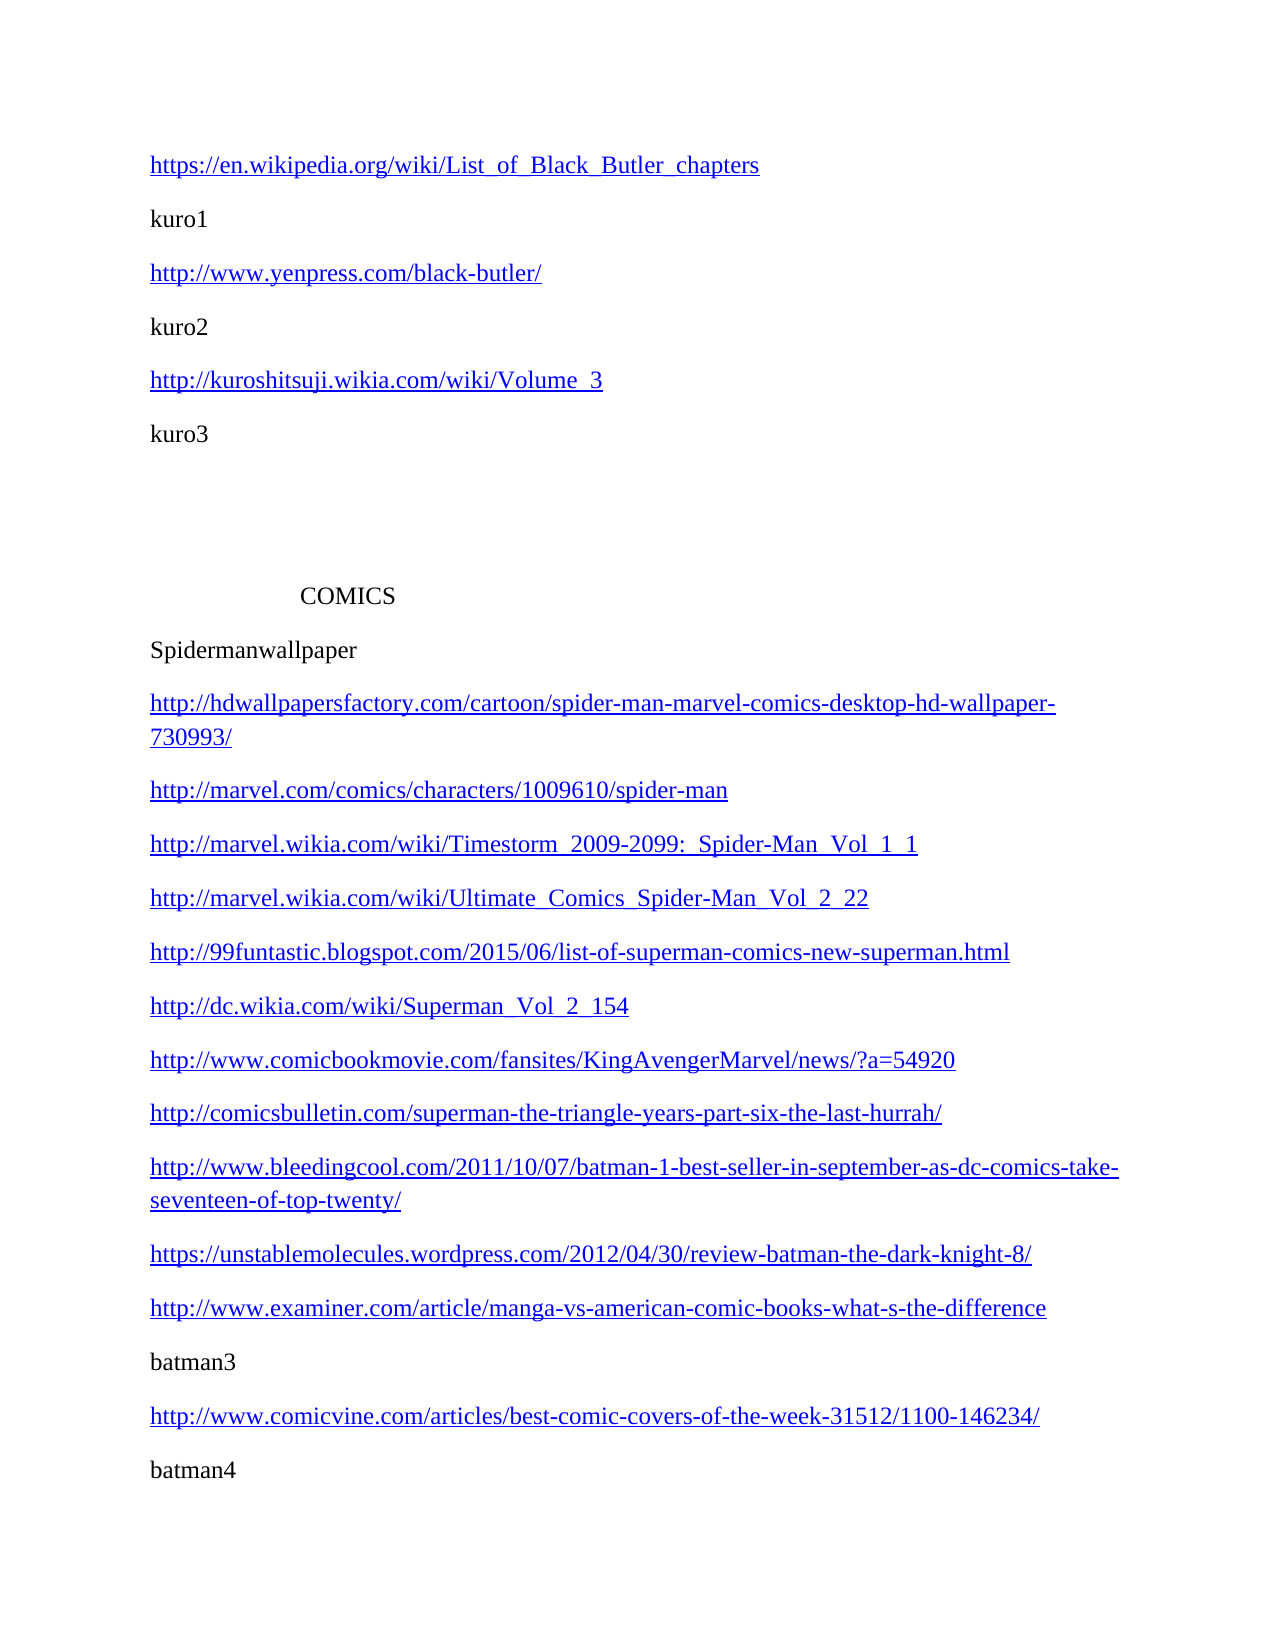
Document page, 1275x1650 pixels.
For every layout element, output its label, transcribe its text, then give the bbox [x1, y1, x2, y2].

text http://marvel.wikia.com/wiki/Timestorm_2009-2099:_Spider-Man_Vol_1_1 [150, 829, 1125, 858]
text kuro1 [150, 204, 1125, 233]
text http://99funtastic.blogspot.com/2015/06/list-of-superman-comics-new-superman.html [150, 937, 1125, 966]
text kuro3 [150, 419, 1125, 448]
text batman3 [150, 1347, 1125, 1376]
text http://www.examiner.com/article/manga-vs-american-comic-books-what-s-the-difference [150, 1293, 1125, 1322]
text http://www.bleedingcool.com/2011/10/07/batman-1-best-seller-in-september-as-dc-comics-take-seventeen-of-top-twenty/ [150, 1152, 1125, 1214]
text Spidermanwallpaper [150, 635, 1125, 663]
text http://www.yenpress.com/black-butler/ [150, 258, 1125, 286]
text http://marvel.wikia.com/wiki/Ultimate_Comics_Spider-Man_Vol_2_22 [150, 883, 1125, 912]
text http://marvel.com/comics/characters/1009610/spider-man [150, 775, 1125, 804]
text http://comicsbulletin.com/superman-the-triangle-years-part-six-the-last-hurrah/ [150, 1098, 1125, 1127]
text https://unstablemolecules.wordpress.com/2012/04/30/review-batman-the-dark-knight-8/ [150, 1239, 1125, 1268]
text http://kuroshitsuji.wikia.com/wiki/Volume_3 [150, 365, 1125, 394]
text COMICS [150, 581, 1125, 609]
text kuro2 [150, 312, 1125, 340]
text batman4 [150, 1455, 1125, 1483]
text http://www.comicvine.com/articles/best-comic-covers-of-the-week-31512/1100-146234/ [150, 1401, 1125, 1429]
text http://www.comicbookmovie.com/fansites/KingAvengerMarvel/news/?a=54920 [150, 1045, 1125, 1073]
text http://dc.wikia.com/wiki/Superman_Vol_2_154 [150, 991, 1125, 1019]
text https://en.wikipedia.org/wiki/List_of_Black_Butler_chapters [150, 150, 1125, 179]
text http://hdwallpapersfactory.com/cartoon/spider-man-marvel-comics-desktop-hd-wallpaper-730993/ [150, 688, 1125, 750]
